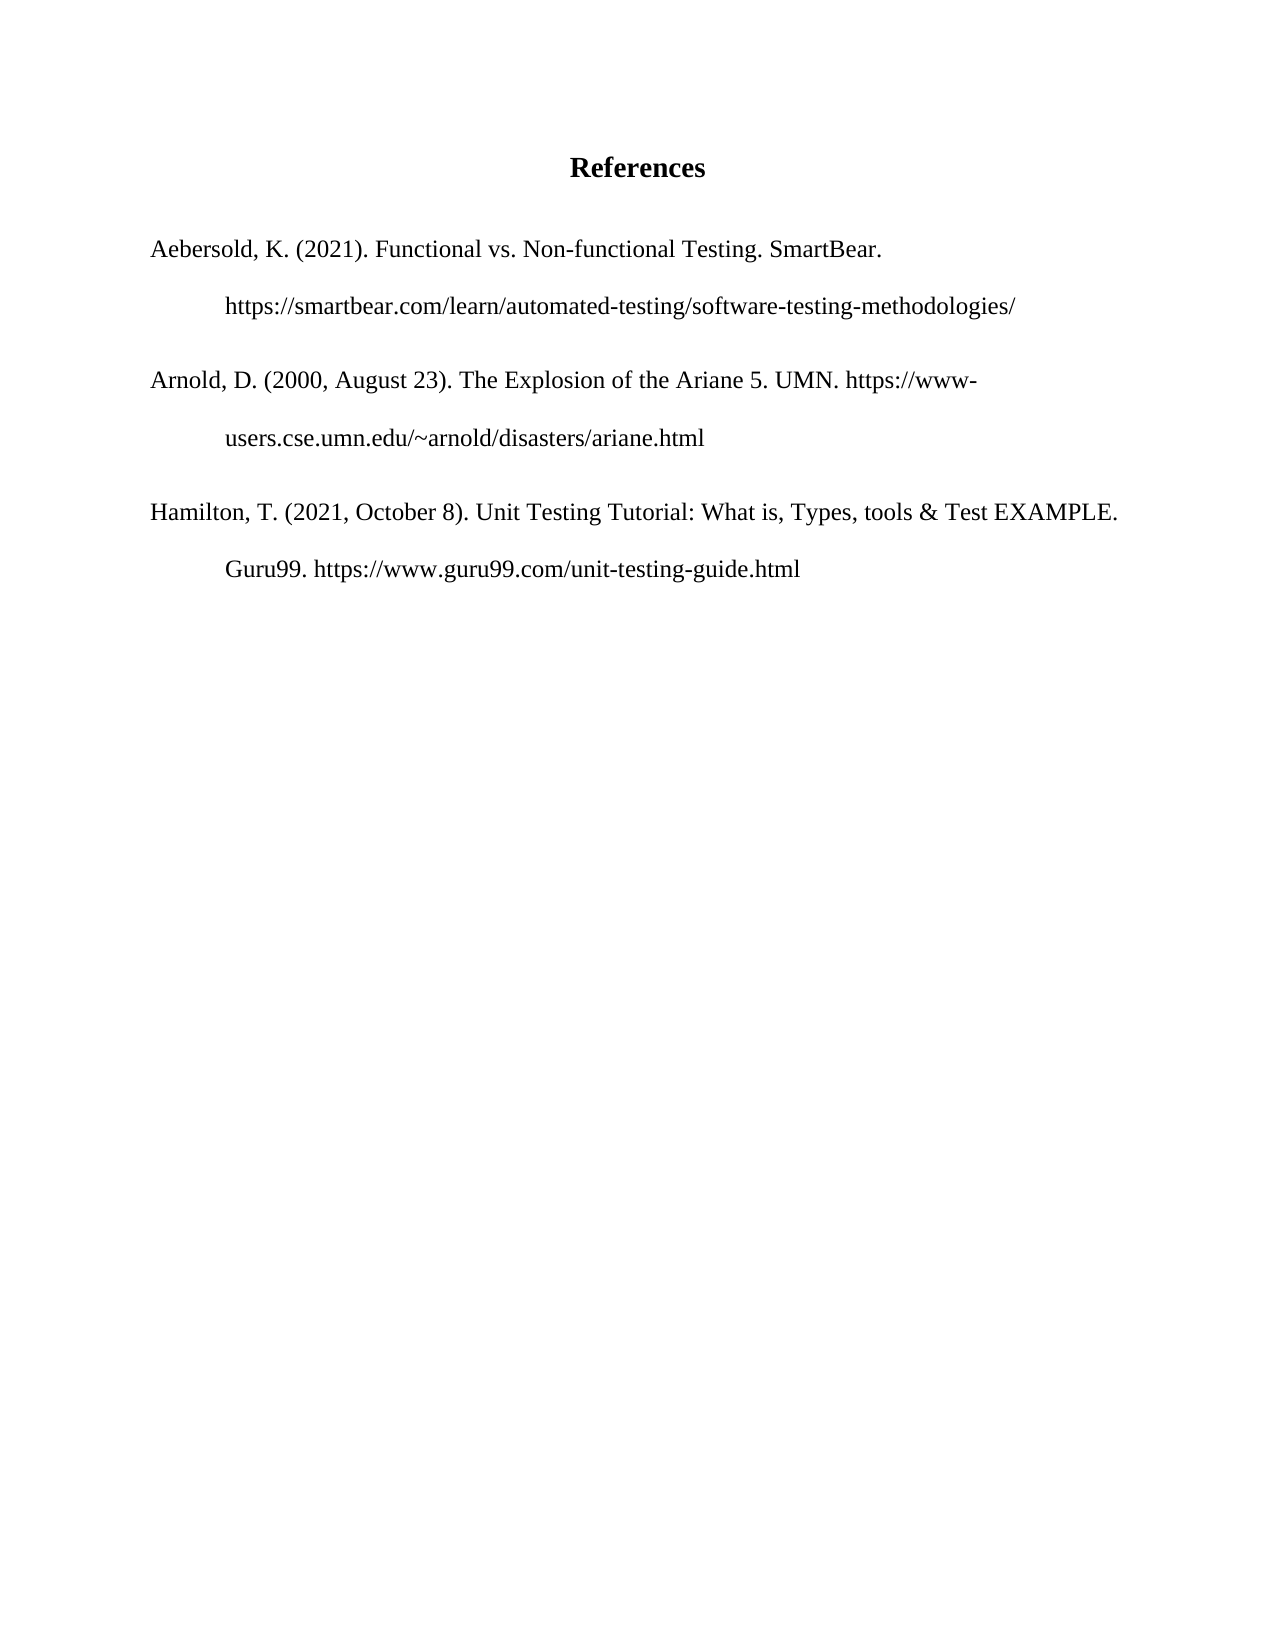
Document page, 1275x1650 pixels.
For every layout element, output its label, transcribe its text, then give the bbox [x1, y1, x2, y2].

text Hamilton, T. (2021, October 8). Unit Testing Tutorial: What is, Types, tools & Test EXAMPLE. Guru99. https://www.guru99.com/unit-testing-guide.html [150, 497, 1125, 583]
text References [150, 150, 1125, 183]
text Arnold, D. (2000, August 23). The Explosion of the Ariane 5. UMN. https://www- users.cse.umn.edu/~arnold/disasters/ariane.html [150, 365, 1125, 452]
text Aebersold, K. (2021). Functional vs. Non-functional Testing. SmartBear. https://smartbear.com/learn/automated-testing/software-testing-methodologies/ [150, 234, 1125, 320]
